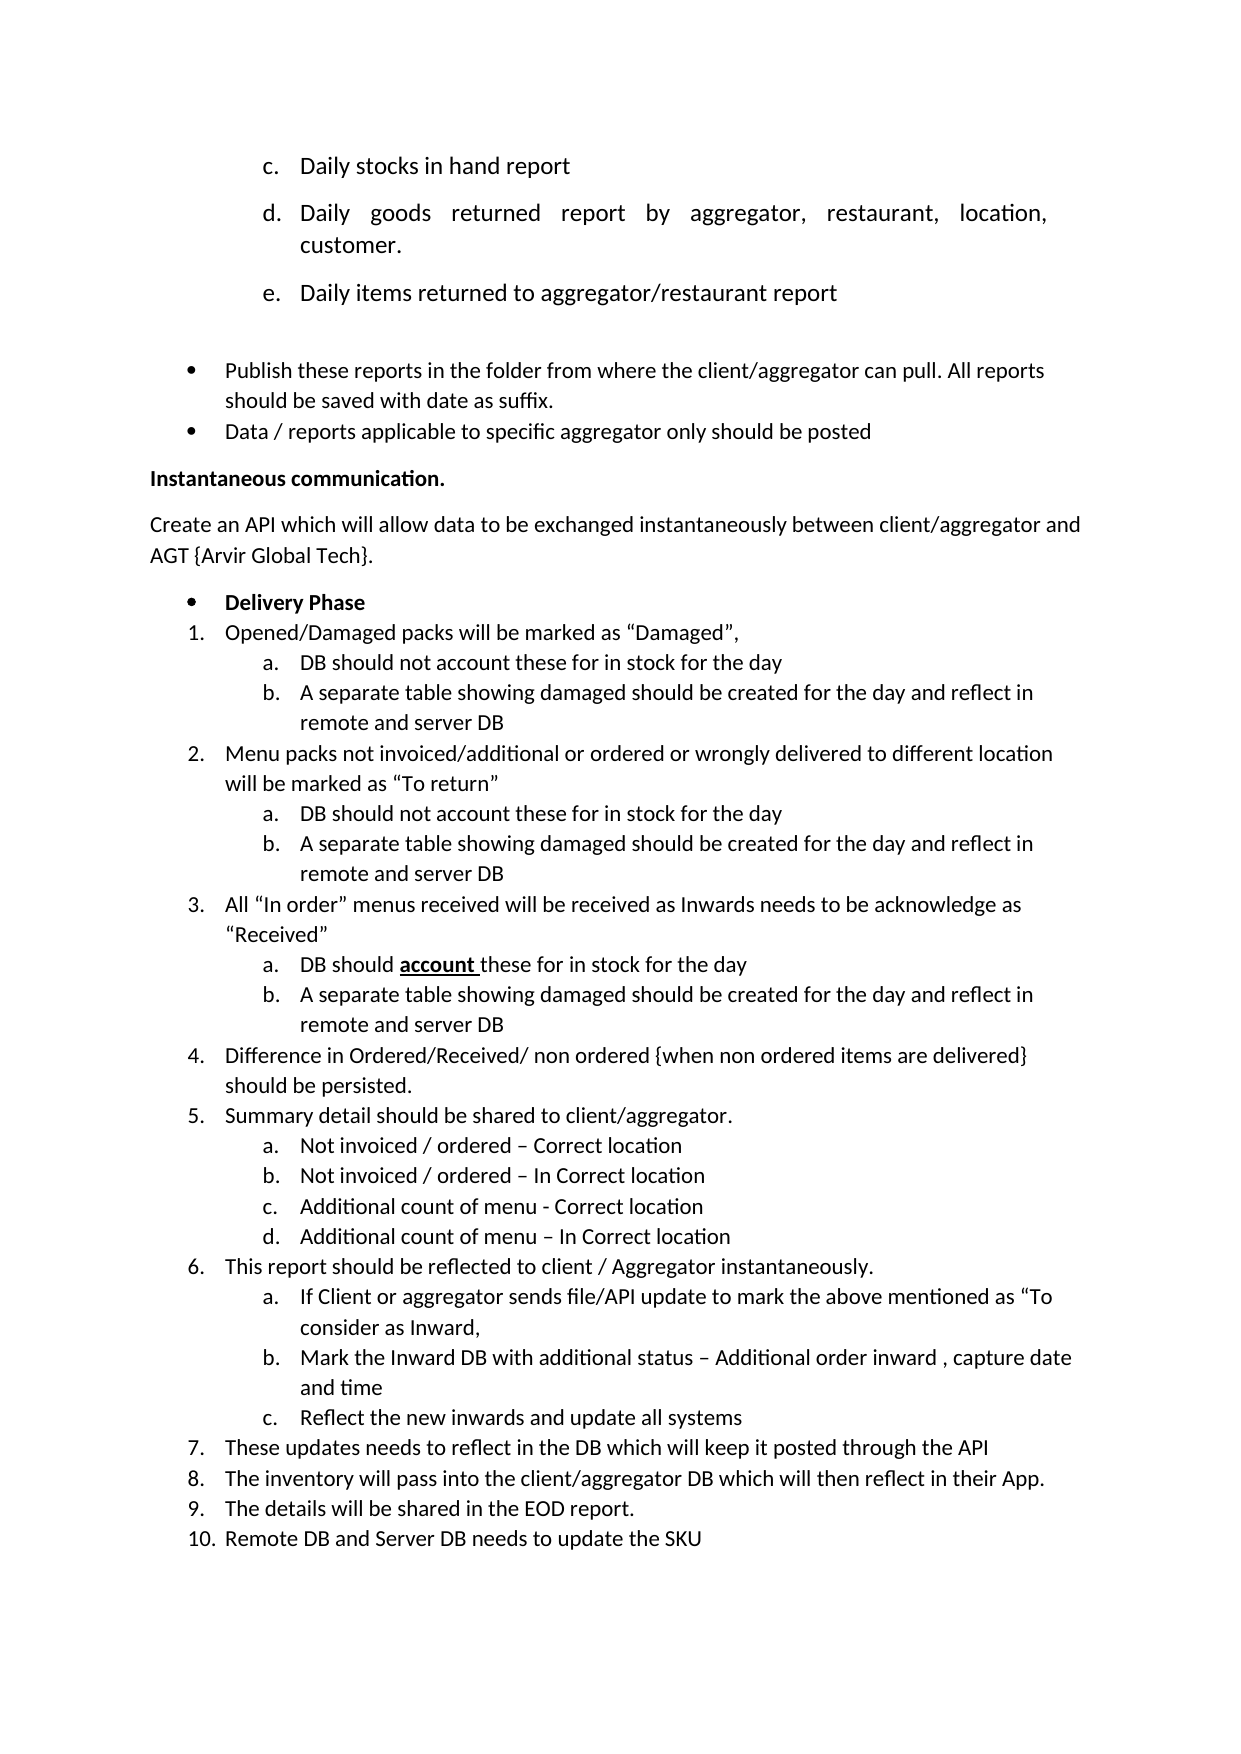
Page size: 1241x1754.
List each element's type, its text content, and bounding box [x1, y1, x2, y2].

list Additional count of menu – In Correct location [262, 1222, 1090, 1250]
list The inventory will pass into the client/aggregator DB which will then reflect in their App. [187, 1464, 1090, 1492]
list Publish these reports in the folder from where the client/aggregator can pull. All reports should be saved with date as suffix. [187, 356, 1090, 415]
list Not invoiced / ordered – In Correct location [262, 1162, 1090, 1190]
list If Client or aggregator sends file/API update to mark the above mentioned as “To consider as Inward, [262, 1282, 1090, 1341]
list A separate table showing damaged should be created for the day and reflect in remote and server DB [262, 829, 1090, 888]
list Difference in Ordered/Received/ non ordered {when non ordered items are delivered} should be persisted. [187, 1041, 1090, 1099]
list Not invoiced / ordered – Correct location [262, 1131, 1090, 1159]
list These updates needs to reflect in the DB which will keep it posted through the API [187, 1433, 1090, 1462]
list Data / reports applicable to specific aggregator only should be posted [187, 417, 1090, 445]
list Daily goods returned report by aggregator, restaurant, location, customer. [262, 197, 1048, 260]
text Create an API which will allow data to be exchanged instantaneously between client/aggregator and AGT {Arvir Global Tech}. [150, 511, 1090, 569]
list DB should account these for in stock for the day [262, 950, 1090, 978]
list Daily stocks in hand report [262, 150, 1048, 181]
list A separate table showing damaged should be created for the day and reflect in remote and server DB [262, 678, 1090, 737]
text Instantaneous communication. [150, 464, 1090, 492]
list Delivery Phase [187, 588, 1090, 616]
list Mark the Inward DB with additional status – Additional order inward , capture date and time [262, 1343, 1090, 1401]
list Summary detail should be shared to client/aggregator. [187, 1101, 1090, 1129]
list All “In order” menus received will be received as Inwards needs to be acknowledge as “Received” [187, 890, 1090, 948]
list DB should not account these for in stock for the day [262, 799, 1090, 827]
list Additional count of menu - Correct location [262, 1192, 1090, 1220]
list Opened/Damaged packs will be marked as “Damaged”, [187, 618, 1090, 646]
list A separate table showing damaged should be created for the day and reflect in remote and server DB [262, 980, 1090, 1039]
list Daily items returned to aggregator/restaurant report [262, 277, 1048, 307]
list Remote DB and Server DB needs to update the SKU [187, 1524, 1090, 1552]
list This report should be reflected to client / Aggregator instantaneously. [187, 1252, 1090, 1280]
list Menu packs not invoiced/additional or ordered or wrongly delivered to different location will be marked as “To return” [187, 739, 1090, 797]
list The details will be shared in the EOD report. [187, 1494, 1090, 1522]
list DB should not account these for in stock for the day [262, 648, 1090, 676]
list Reflect the new inwards and update all systems [262, 1403, 1090, 1431]
